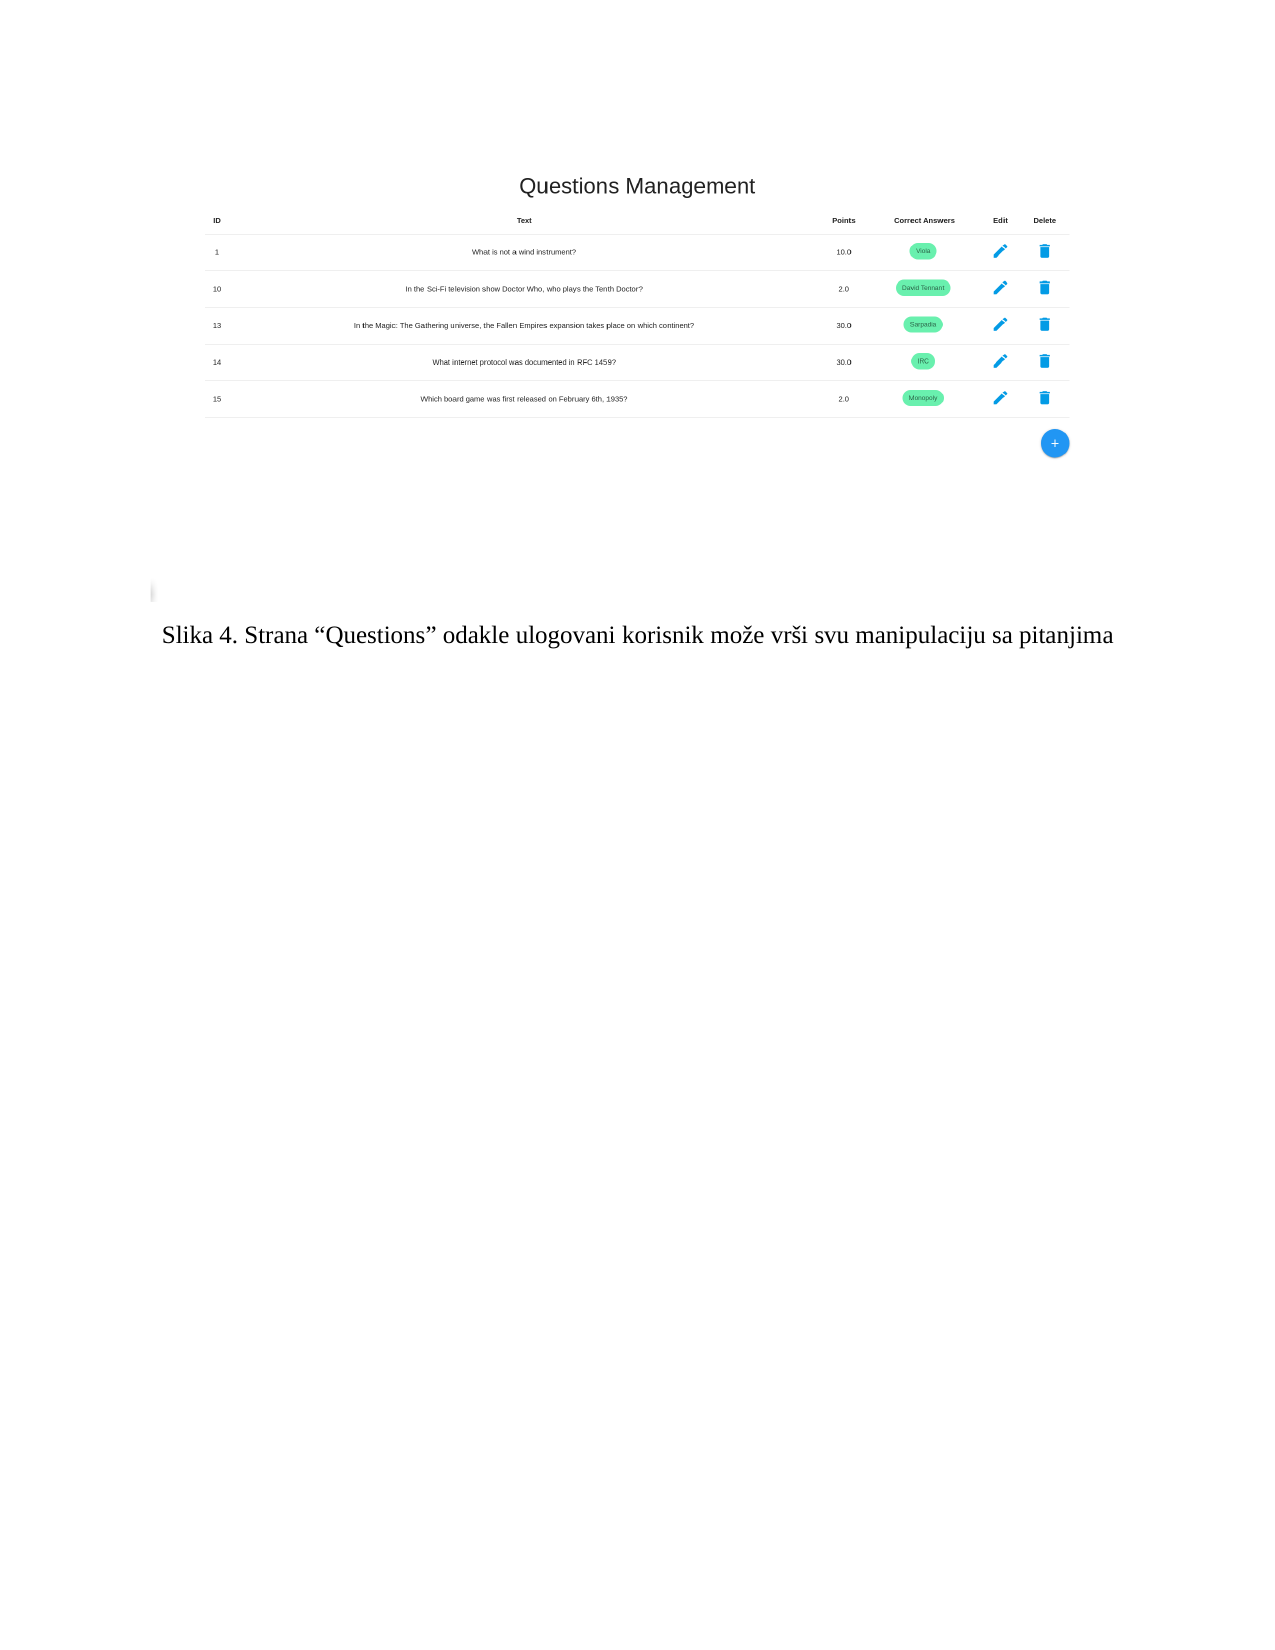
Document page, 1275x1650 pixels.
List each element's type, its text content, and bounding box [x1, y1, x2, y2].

picture [150, 150, 1125, 602]
text Slika 4. Strana “Questions” odakle ulogovani korisnik može vrši svu manipulaciju sa pitanjima [150, 620, 1125, 649]
